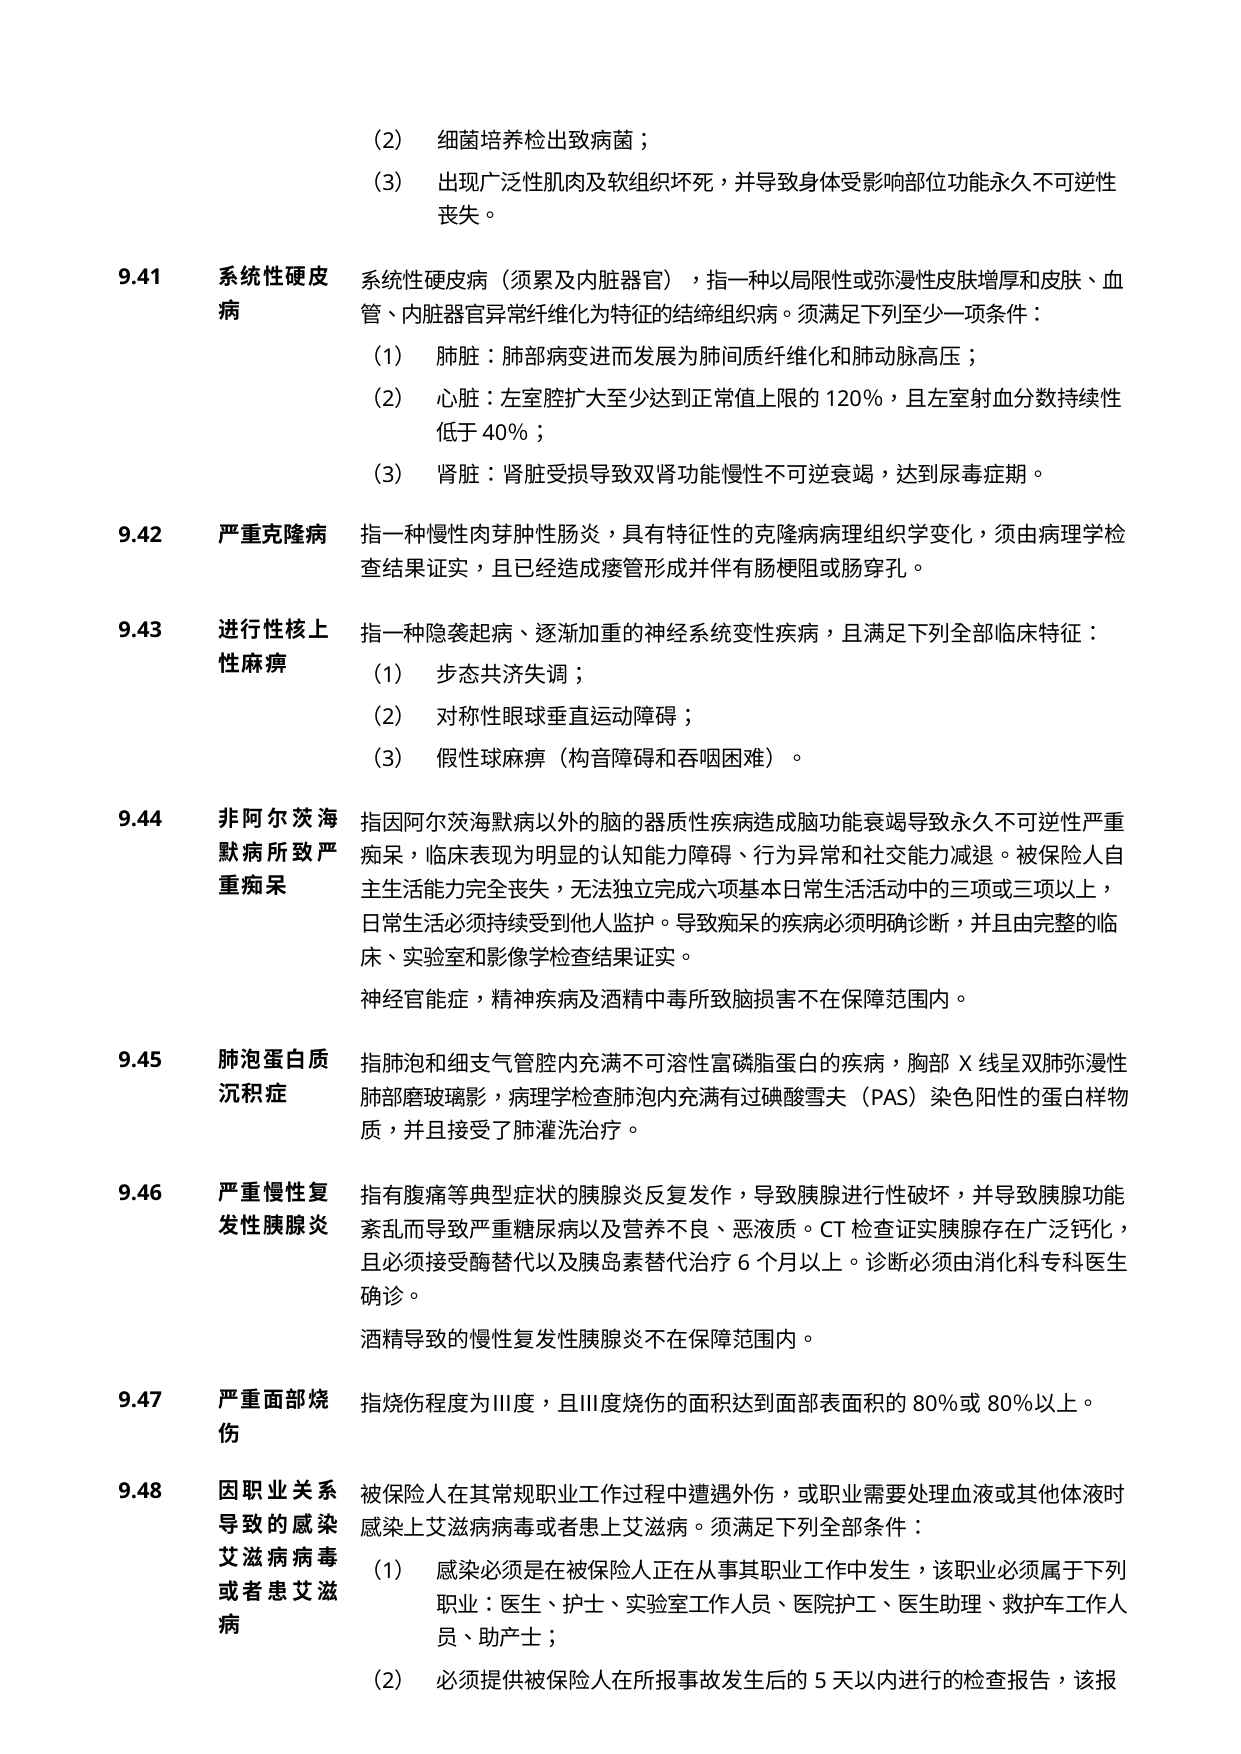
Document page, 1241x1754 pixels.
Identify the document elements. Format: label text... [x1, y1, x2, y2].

subtitle 非阿尔茨海默病所致严重痴呆 [118, 803, 338, 900]
subtitle 严重面部烧伤 [118, 1384, 338, 1447]
list 感染必须是在被保险人正在从事其职业工作中发生，该职业必须属于下列职业：医生、护士、实验室工作人员、医院护工、医生助理、救护车工作人员、助产士； [360, 1555, 1130, 1652]
text 神经官能症，精神疾病及酒精中毒所致脑损害不在保障范围内。 [360, 984, 1153, 1014]
subtitle 严重慢性复发性胰腺炎 [118, 1176, 338, 1240]
list 细菌培养检出致病菌； [360, 125, 1153, 154]
subtitle 系统性硬皮病 [118, 261, 338, 325]
list 肾脏：肾脏受损导致双肾功能慢性不可逆衰竭，达到尿毒症期。 [360, 459, 1153, 489]
list 心脏：左室腔扩大至少达到正常值上限的 120％，且左室射血分数持续性低于 40％； [360, 383, 1129, 446]
subtitle 进行性核上性麻痹 [118, 614, 338, 677]
list 必须提供被保险人在所报事故发生后的 5 天以内进行的检查报告，该报 [360, 1665, 1153, 1694]
list 出现广泛性肌肉及软组织坏死，并导致身体受影响部位功能永久不可逆性丧失。 [360, 166, 1130, 230]
list 步态共济失调； [360, 659, 1153, 689]
list 肺脏：肺部病变进而发展为肺间质纤维化和肺动脉高压； [360, 341, 1153, 371]
text 指一种隐袭起病、逐渐加重的神经系统变性疾病，且满足下列全部临床特征： [360, 618, 1153, 647]
text 被保险人在其常规职业工作过程中遭遇外伤，或职业需要处理血液或其他体液时感染上艾滋病病毒或者患上艾滋病。须满足下列全部条件： [360, 1479, 1130, 1542]
text 指肺泡和细支气管腔内充满不可溶性富磷脂蛋白的疾病，胸部 X 线呈双肺弥漫性肺部磨玻璃影，病理学检查肺泡内充满有过碘酸雪夫（PAS）染色阳性的蛋白样物质，并且接受了肺灌洗治疗。 [360, 1048, 1130, 1145]
text 指有腹痛等典型症状的胰腺炎反复发作，导致胰腺进行性破坏，并导致胰腺功能紊乱而导致严重糖尿病以及营养不良、恶液质。CT 检查证实胰腺存在广泛钙化， 且必须接受酶替代以及胰岛素替代治疗 6 个月以上。诊断必须由消化科专科医生确诊。 [360, 1180, 1137, 1311]
list 对称性眼球垂直运动障碍； [360, 701, 1153, 731]
text 酒精导致的慢性复发性胰腺炎不在保障范围内。 [360, 1323, 1153, 1353]
text 系统性硬皮病（须累及内脏器官），指一种以局限性或弥漫性皮肤增厚和皮肤、血管、内脏器官异常纤维化为特征的结缔组织病。须满足下列至少一项条件： [360, 265, 1130, 328]
list 严重克隆病 指一种慢性肉芽肿性肠炎，具有特征性的克隆病病理组织学变化，须由病理学检 查结果证实，且已经造成瘘管形成并伴有肠梗阻或肠穿孔。 [118, 519, 1130, 583]
text 指因阿尔茨海默病以外的脑的器质性疾病造成脑功能衰竭导致永久不可逆性严重痴呆，临床表现为明显的认知能力障碍、行为异常和社交能力减退。被保险人自主生活能力完全丧失，无法独立完成六项基本日常生活活动中的三项或三项以上， 日常生活必须持续受到他人监护。导致痴呆的疾病必须明确诊断，并且由完整的临床、实验室和影像学检查结果证实。 [360, 807, 1141, 971]
subtitle 因职业关系导致的感染艾滋病病毒或者患艾滋病 [118, 1475, 338, 1639]
text 指烧伤程度为Ⅲ度，且Ⅲ度烧伤的面积达到面部表面积的 80％或 80％以上。 [360, 1388, 1153, 1417]
subtitle 肺泡蛋白质沉积症 [118, 1044, 338, 1108]
list 假性球麻痹（构音障碍和吞咽困难）。 [360, 743, 1153, 772]
